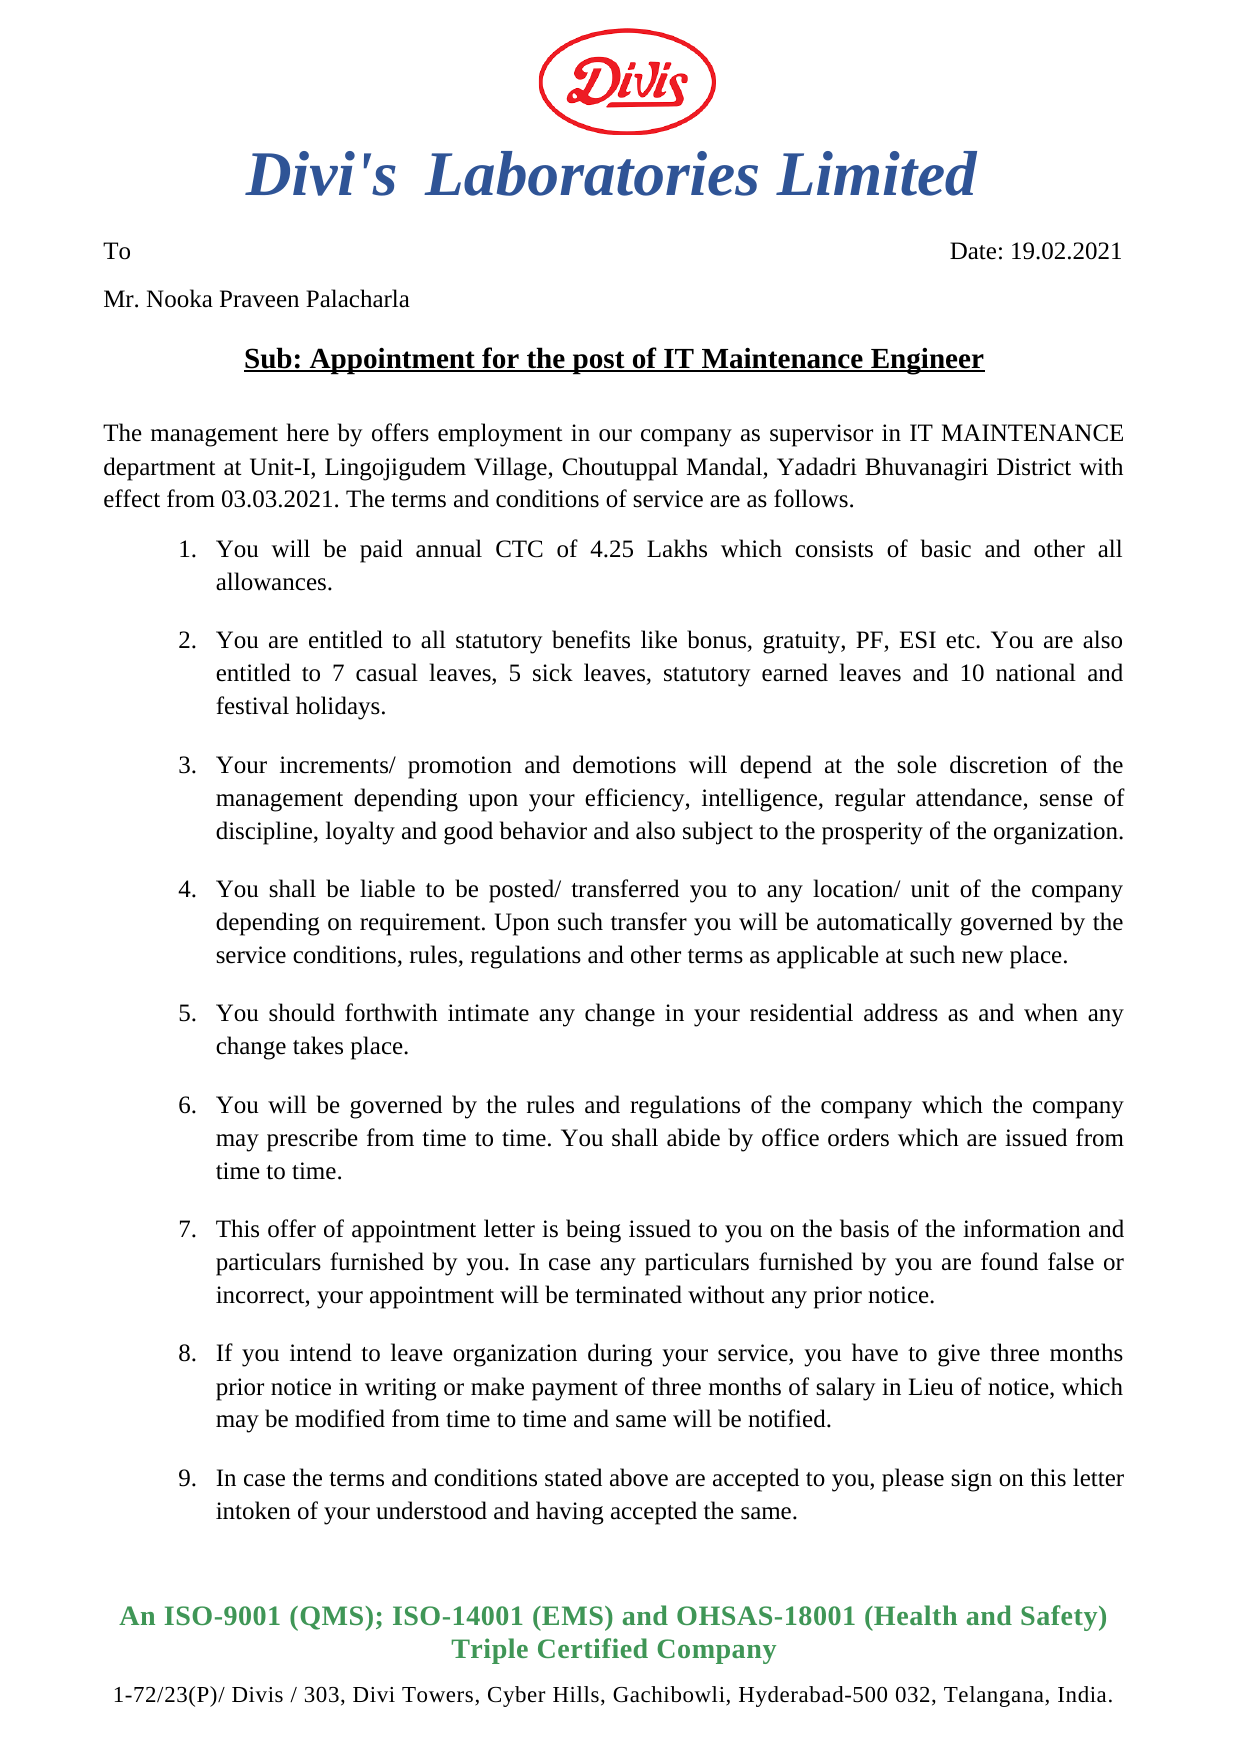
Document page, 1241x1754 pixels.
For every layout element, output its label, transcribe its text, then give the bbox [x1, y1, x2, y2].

list Your increments/ promotion and demotions will depend at the sole discretion of the management depending upon your efficiency, intelligence, regular attendance, sense of discipline, loyalty and good behavior and also subject to the prosperity of the organization. [178, 750, 1125, 844]
list If you intend to leave organization during your service, you have to give three months prior notice in writing or make payment of three months of salary in Lieu of notice, which may be modified from time to time and same will be notified. [178, 1338, 1125, 1433]
list In case the terms and conditions stated above are accepted to you, please sign on this letter intoken of your understood and having accepted the same. [178, 1463, 1125, 1525]
list You are entitled to all statutory benefits like bonus, gratuity, PF, ESI etc. You are also entitled to 7 casual leaves, 5 sick leaves, statutory earned leaves and 10 national and festival holidays. [178, 625, 1125, 720]
list You should forthwith intimate any change in your residential address as and when any change takes place. [178, 998, 1125, 1060]
text The management here by offers employment in our company as supervisor in IT MAINTENANCE department at Unit-I, Lingojigudem Village, Choutuppal Mandal, Yadadri Bhuvanagiri District with effect from 03.03.2021. The terms and conditions of service are as follows. [103, 418, 1125, 513]
list You shall be liable to be posted/ transferred you to any location/ unit of the company depending on requirement. Upon such transfer you will be automatically governed by the service conditions, rules, regulations and other terms as applicable at such new place. [178, 874, 1125, 969]
text Sub: Appointment for the post of IT Maintenance Engineer [103, 341, 1125, 375]
picture [538, 28, 717, 135]
text Mr. Nooka Praveen Palacharla [103, 284, 1125, 312]
list You will be paid annual CTC of 4.25 Lakhs which consists of basic and other all allowances. [178, 534, 1125, 596]
list This offer of appointment letter is being issued to you on the basis of the information and particulars furnished by you. In case any particulars furnished by you are found false or incorrect, your appointment will be terminated without any prior notice. [178, 1214, 1125, 1309]
list You will be governed by the rules and regulations of the company which the company may prescribe from time to time. You shall abide by office orders which are issued from time to time. [178, 1090, 1125, 1184]
text To Date: 19.02.2021 [103, 236, 1125, 265]
